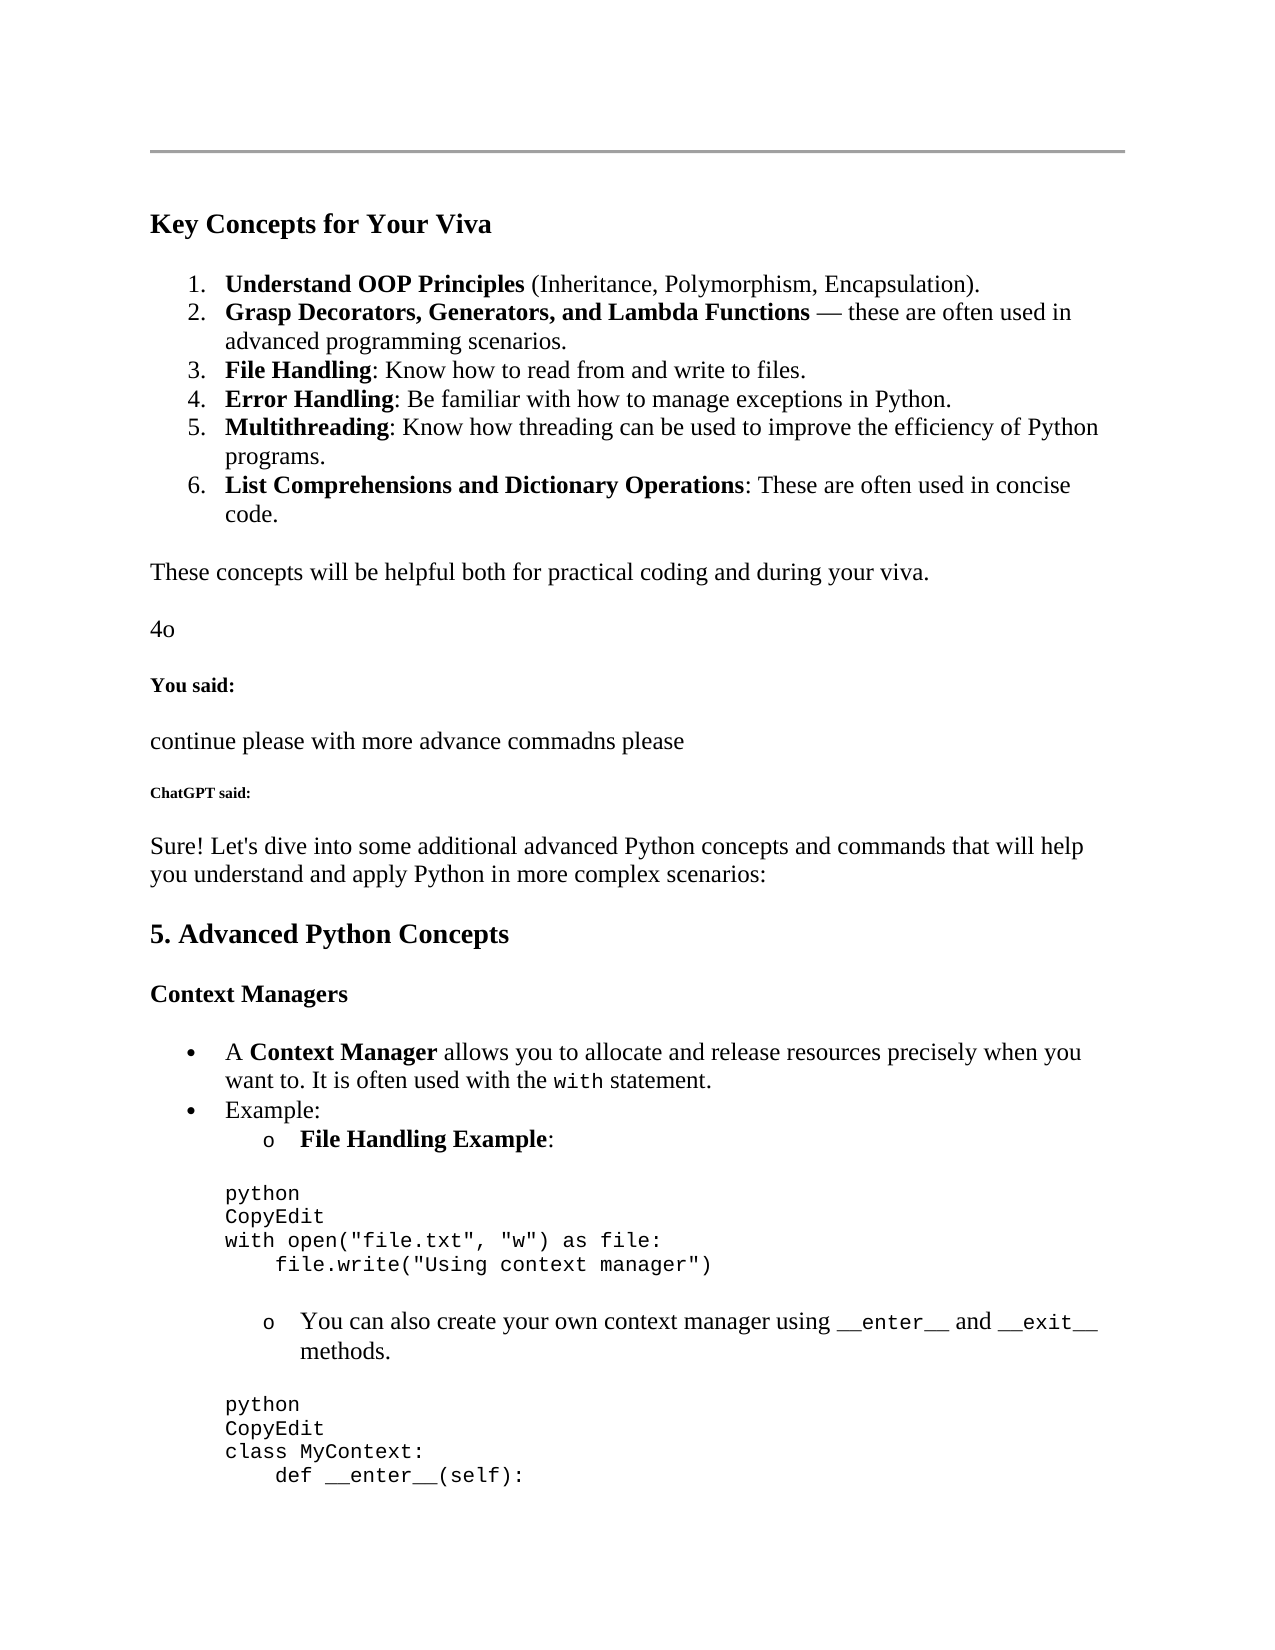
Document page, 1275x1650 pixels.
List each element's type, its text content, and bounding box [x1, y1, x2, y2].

text def __enter__(self): [225, 1465, 1125, 1488]
text Context Managers [150, 979, 1125, 1008]
text CopyEdit [225, 1418, 1125, 1441]
text These concepts will be helpful both for practical coding and during your viva. [150, 557, 1125, 585]
text class MyContext: [225, 1441, 1125, 1465]
list You can also create your own context manager using __enter__ and __exit__ methods. [262, 1306, 1125, 1365]
text Sure! Let's dive into some additional advanced Python concepts and commands that will help you understand and apply Python in more complex scenarios: [150, 831, 1125, 888]
text 5. Advanced Python Concepts [150, 917, 1125, 950]
text continue please with more advance commadns please [150, 726, 1125, 754]
text file.write("Using context manager") [225, 1254, 1125, 1277]
text You said: [150, 672, 1125, 697]
list Understand OOP Principles (Inheritance, Polymorphism, Encapsulation). [187, 269, 1125, 297]
text with open("file.txt", "w") as file: [225, 1230, 1125, 1254]
list Error Handling: Be familiar with how to manage exceptions in Python. [187, 384, 1125, 412]
text CopyEdit [225, 1206, 1125, 1230]
text 4o [150, 614, 1125, 643]
text Key Concepts for Your Viva [150, 207, 1125, 239]
list Grasp Decorators, Generators, and Lambda Functions — these are often used in advanced programming scenarios. [187, 297, 1125, 355]
list File Handling Example: [262, 1124, 1125, 1153]
list Example: [187, 1095, 1125, 1124]
text python [225, 1394, 1125, 1418]
text ChatGPT said: [150, 784, 1125, 802]
list File Handling: Know how to read from and write to files. [187, 355, 1125, 384]
list A Context Manager allows you to allocate and release resources precisely when you want to. It is often used with the with statement. [187, 1037, 1125, 1095]
list List Comprehensions and Dictionary Operations: These are often used in concise code. [187, 470, 1125, 527]
list Multithreading: Know how threading can be used to improve the efficiency of Python programs. [187, 412, 1125, 470]
text python [225, 1183, 1125, 1206]
